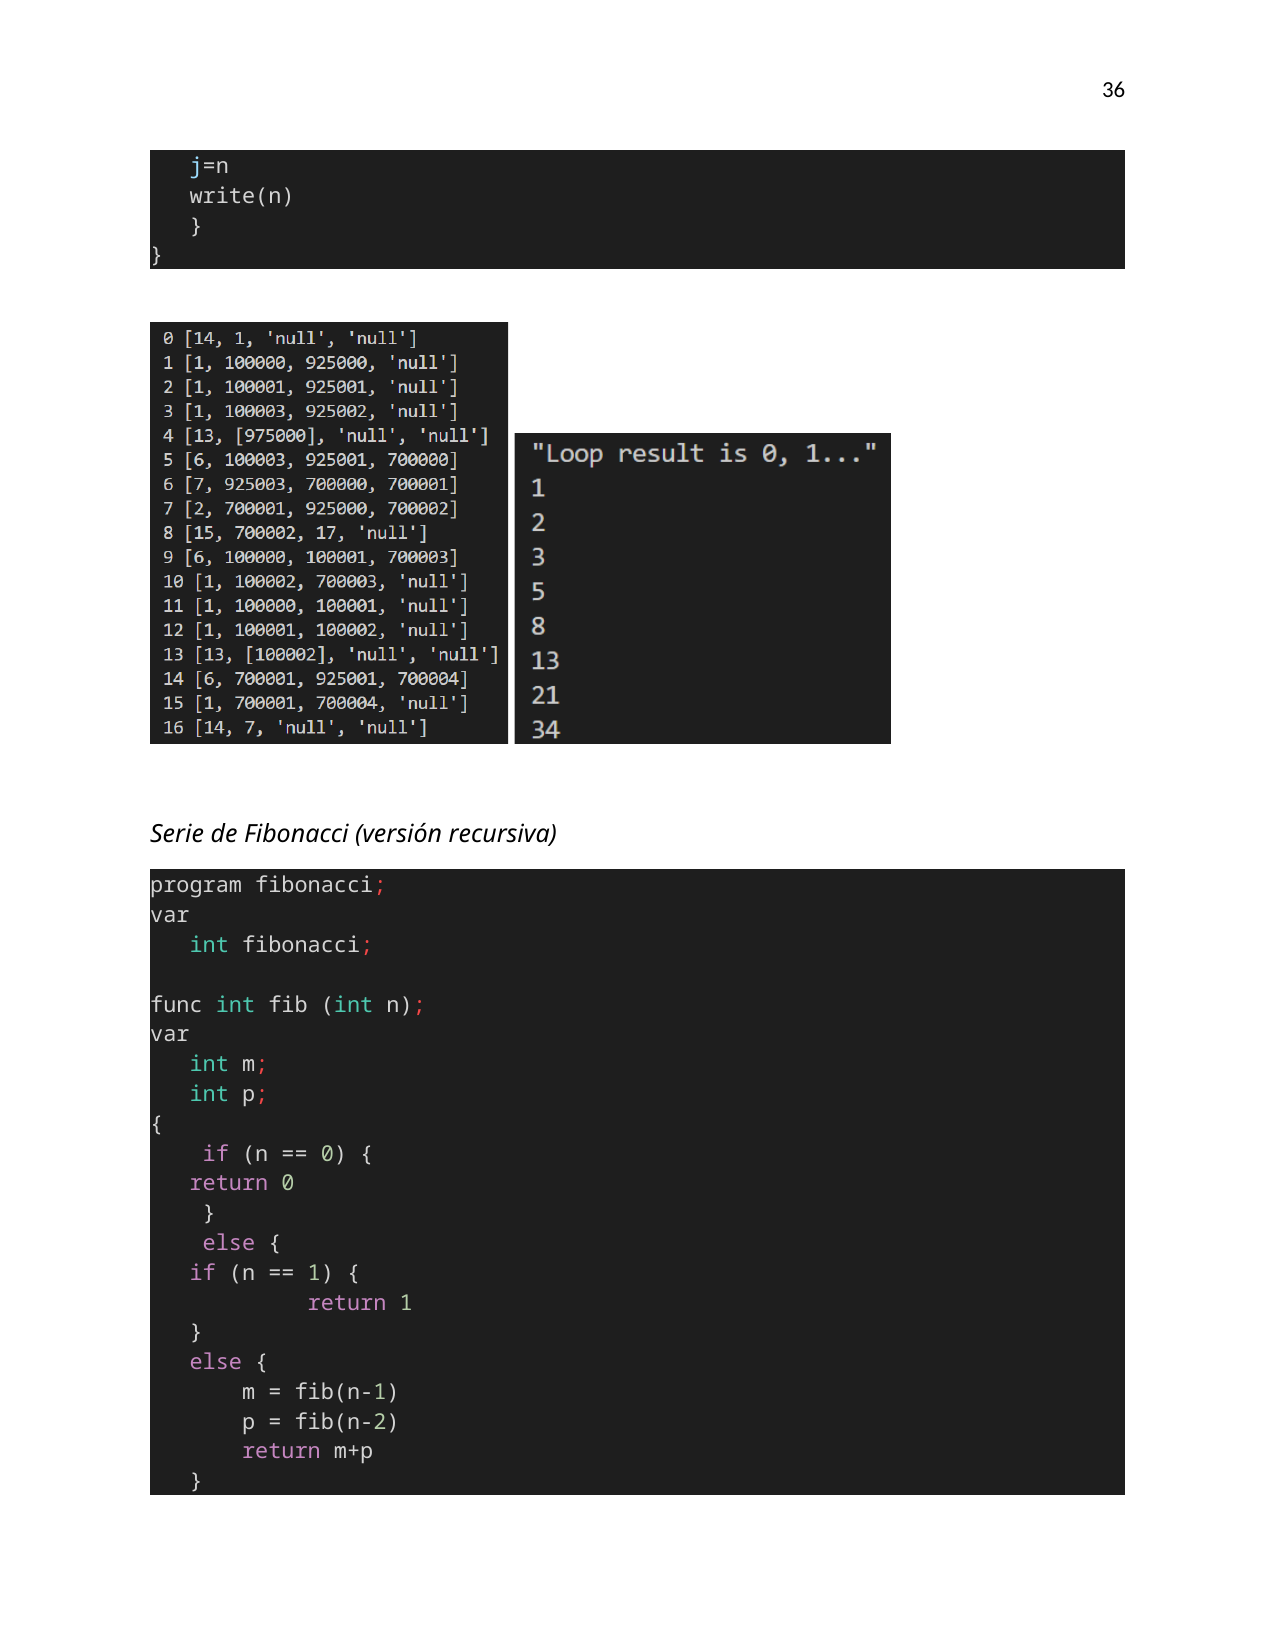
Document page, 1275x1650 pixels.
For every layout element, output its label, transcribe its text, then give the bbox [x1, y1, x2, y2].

text return 0 [150, 1167, 1125, 1197]
text return 1 [150, 1287, 1125, 1316]
text write(n) [150, 180, 1125, 209]
text var [150, 899, 1125, 929]
text int fibonacci; [150, 929, 1125, 959]
text j=n [150, 150, 1125, 180]
text else { [150, 1346, 1125, 1376]
picture [150, 322, 509, 744]
text } [150, 1316, 1125, 1346]
text } [150, 239, 1125, 269]
text func int fib (int n); [150, 989, 1125, 1018]
picture [514, 433, 891, 744]
text var [150, 1018, 1125, 1048]
text else { [150, 1227, 1125, 1257]
text m = fib(n-1) [150, 1376, 1125, 1406]
text int m; [150, 1048, 1125, 1078]
text return m+p [150, 1436, 1125, 1465]
text { [150, 1108, 1125, 1138]
text Serie de Fibonacci (versión recursiva) [150, 816, 1125, 850]
text } [150, 1465, 1125, 1495]
text int p; [150, 1078, 1125, 1108]
text program fibonacci; [150, 869, 1125, 899]
text if (n == 1) { [150, 1257, 1125, 1287]
text } [150, 209, 1125, 239]
text p = fib(n-2) [150, 1406, 1125, 1436]
text if (n == 0) { [150, 1138, 1125, 1167]
text } [150, 1197, 1125, 1227]
